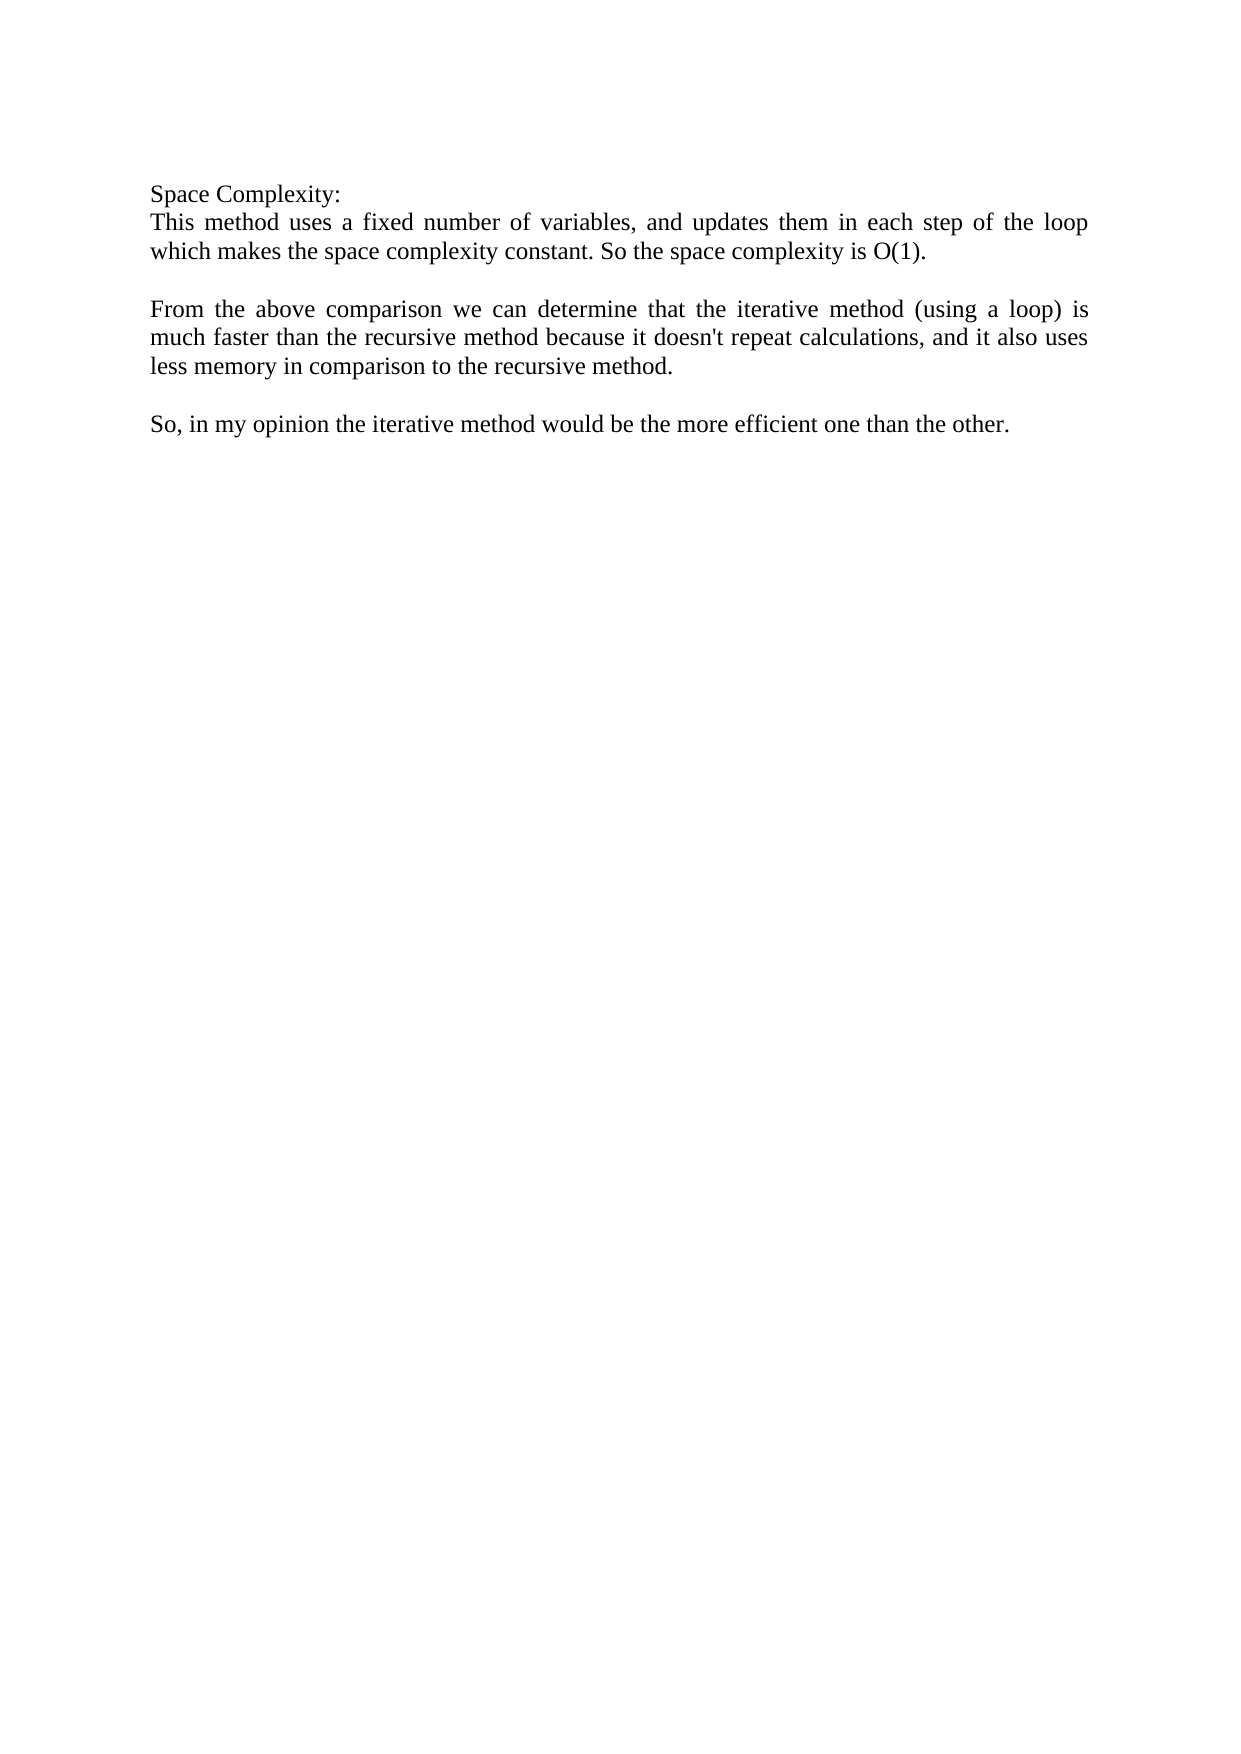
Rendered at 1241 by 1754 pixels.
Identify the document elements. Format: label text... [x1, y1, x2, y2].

text This method uses a fixed number of variables, and updates them in each step of the loop which makes the space complexity constant. So the space complexity is O(1). [150, 207, 1090, 265]
text So, in my opinion the iterative method would be the more efficient one than the other. [150, 409, 1090, 437]
text Space Complexity: [150, 179, 1090, 207]
text From the above comparison we can determine that the iterative method (using a loop) is much faster than the recursive method because it doesn't repeat calculations, and it also uses less memory in comparison to the recursive method. [150, 294, 1090, 380]
